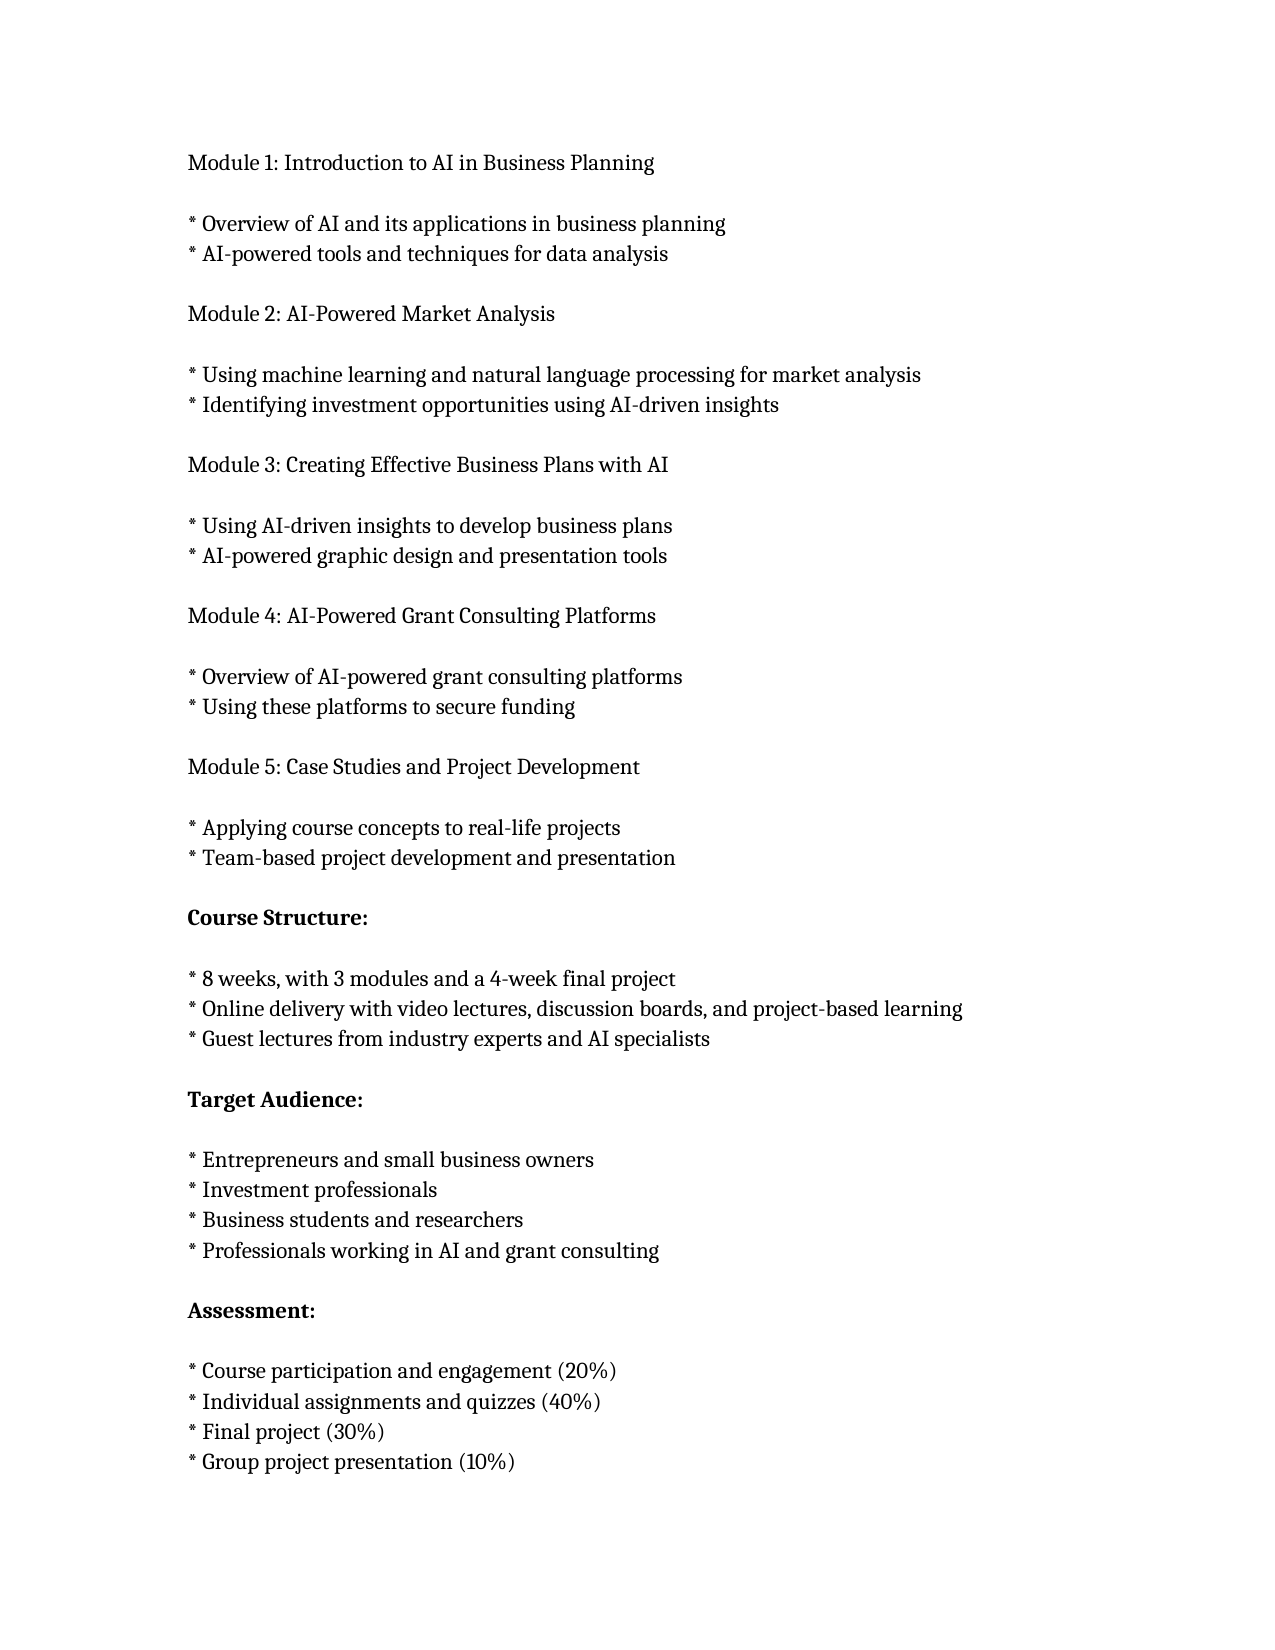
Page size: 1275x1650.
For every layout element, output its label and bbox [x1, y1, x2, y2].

text [187, 150, 1087, 1475]
